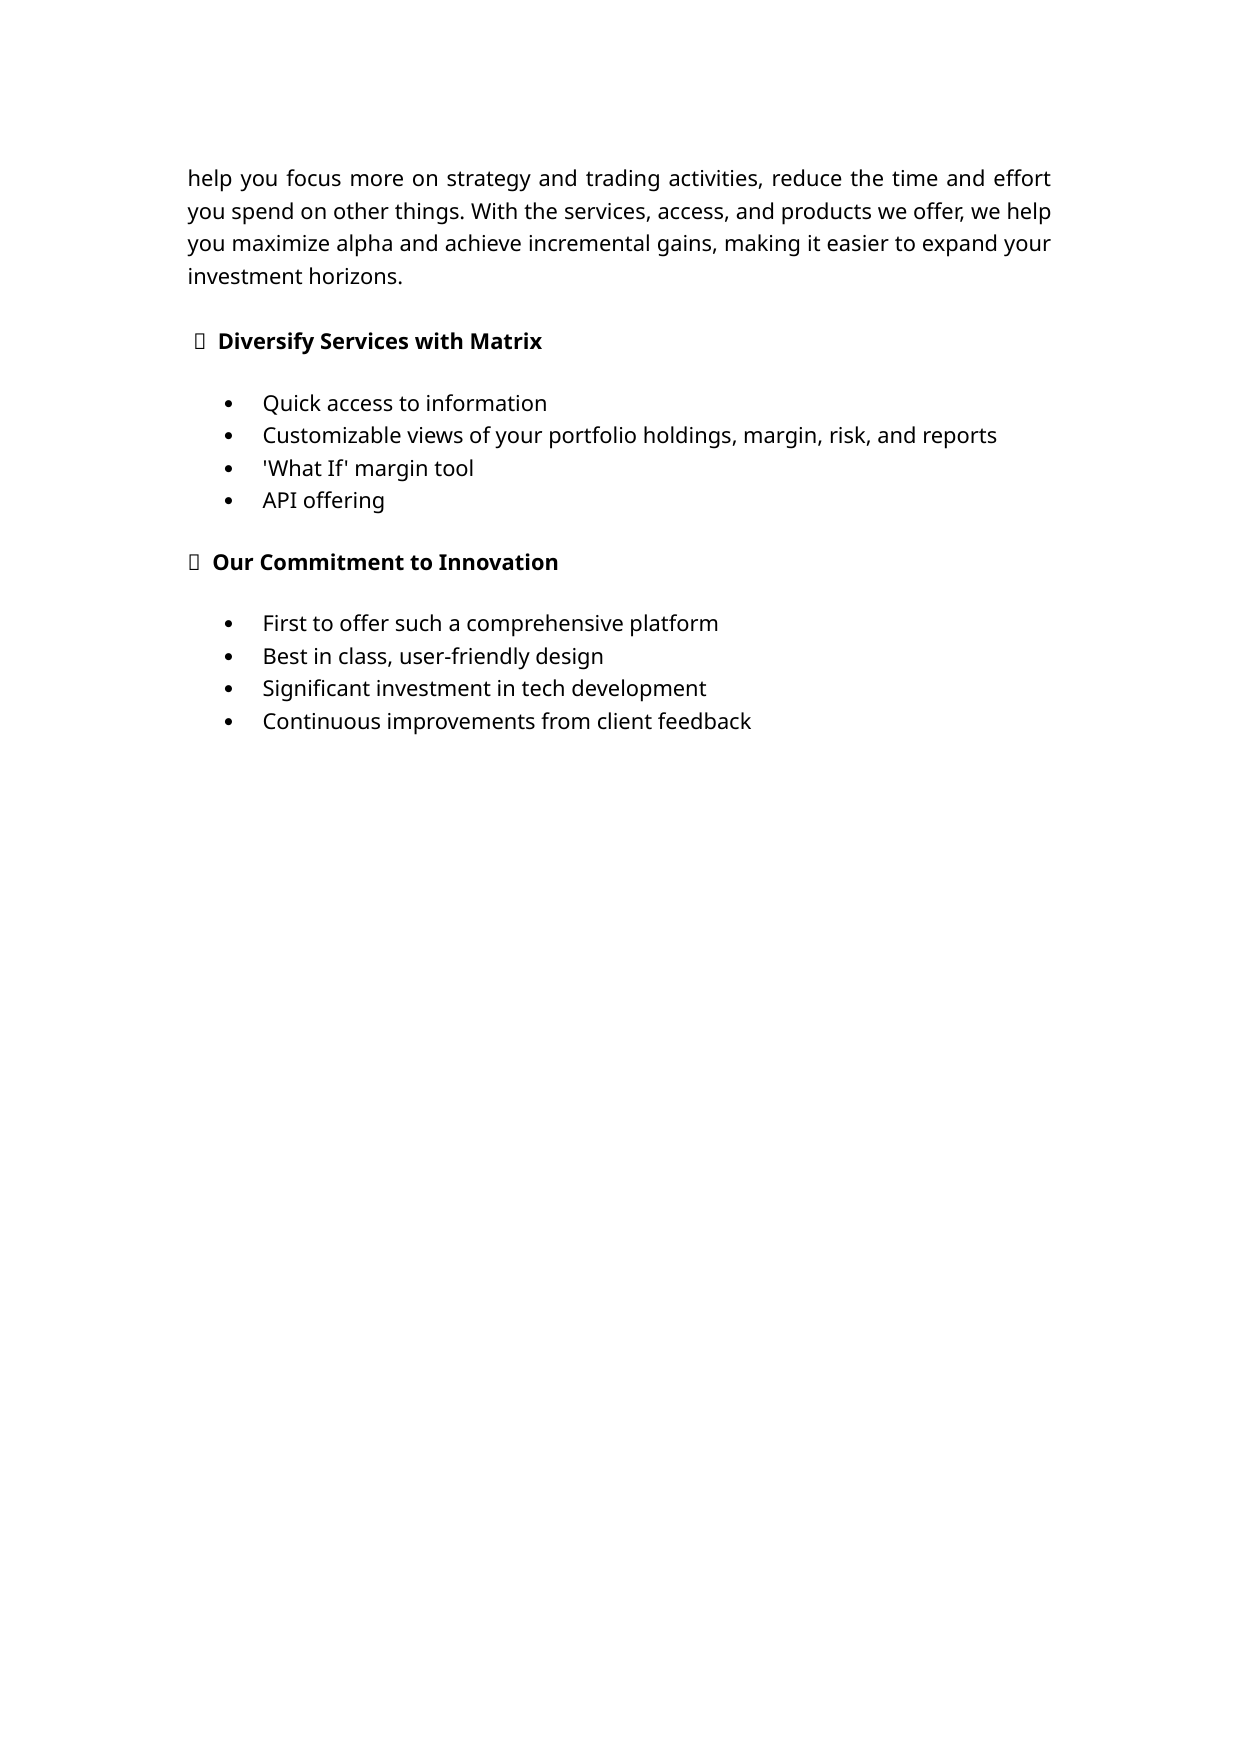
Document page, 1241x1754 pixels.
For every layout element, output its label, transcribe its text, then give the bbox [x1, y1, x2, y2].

list API offering [225, 484, 1053, 516]
list Quick access to information [225, 386, 1053, 419]
list Customizable views of your portfolio holdings, margin, risk, and reports [225, 419, 1053, 451]
list Continuous improvements from client feedback [225, 704, 1053, 737]
text  Our Commitment to Innovation [187, 545, 1053, 578]
text  Diversify Services with Matrix [187, 324, 1053, 357]
list First to offer such a comprehensive platform [225, 607, 1053, 639]
list Best in class, user-friendly design [225, 639, 1053, 672]
list 'What If' margin tool [225, 451, 1053, 484]
list Significant investment in tech development [225, 672, 1053, 704]
text help you focus more on strategy and trading activities, reduce the time and effort you spend on other things. With the services, access, and products we offer, we help you maximize alpha and achieve incremental gains, making it easier to expand your investment horizons. [187, 162, 1053, 292]
